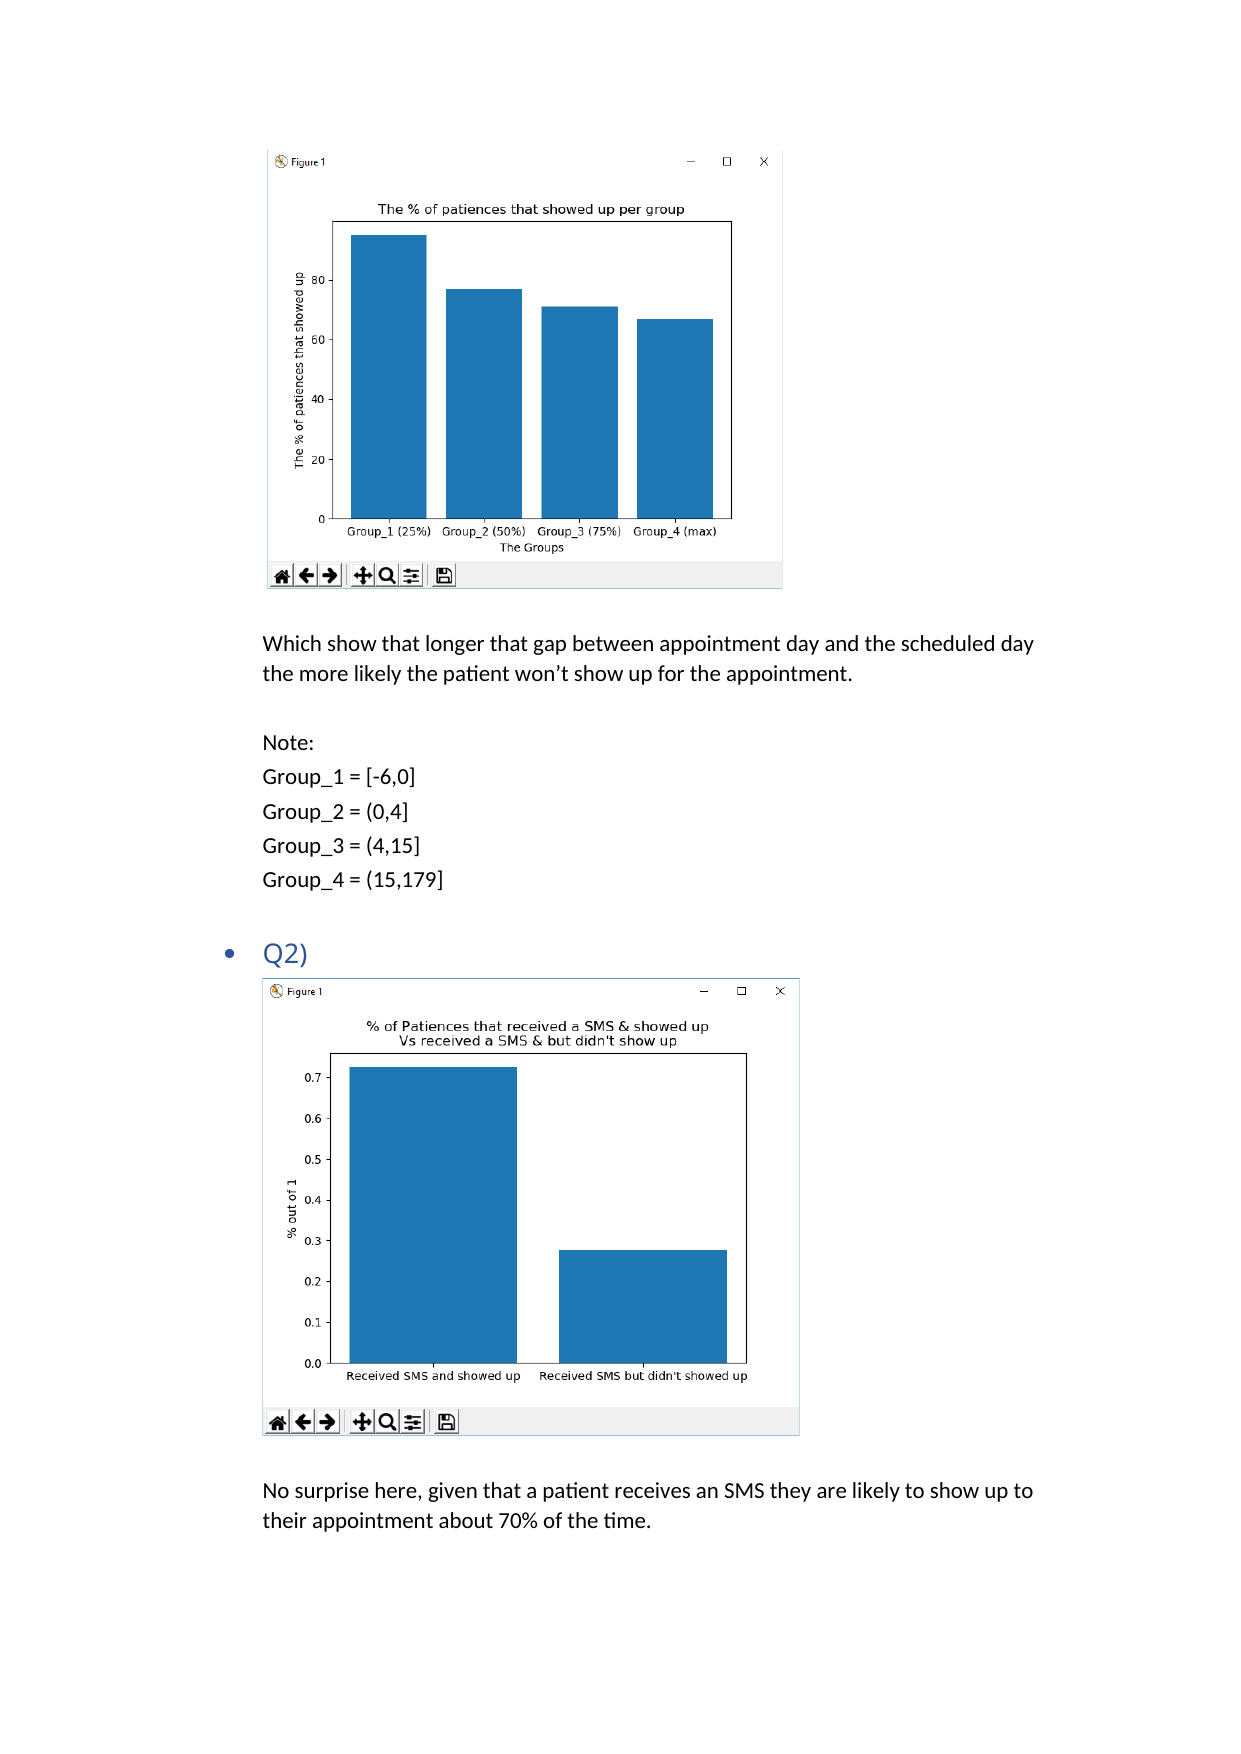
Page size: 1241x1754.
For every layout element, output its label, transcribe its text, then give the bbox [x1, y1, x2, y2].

text Group_1 = [-6,0] [262, 762, 1053, 790]
text No surprise here, given that a patient receives an SMS they are likely to show up to their appointment about 70% of the time. [262, 1476, 1053, 1534]
text Group_2 = (0,4] [262, 797, 1053, 825]
picture [262, 978, 800, 1436]
text Group_3 = (4,15] [262, 831, 1053, 859]
subtitle Q2) [225, 934, 1053, 971]
text Which show that longer that gap between appointment day and the scheduled day the more likely the patient won’t show up for the appointment. [262, 629, 1053, 687]
text Group_4 = (15,179] [262, 866, 1053, 893]
picture [267, 150, 783, 589]
text Note: [262, 728, 1053, 756]
